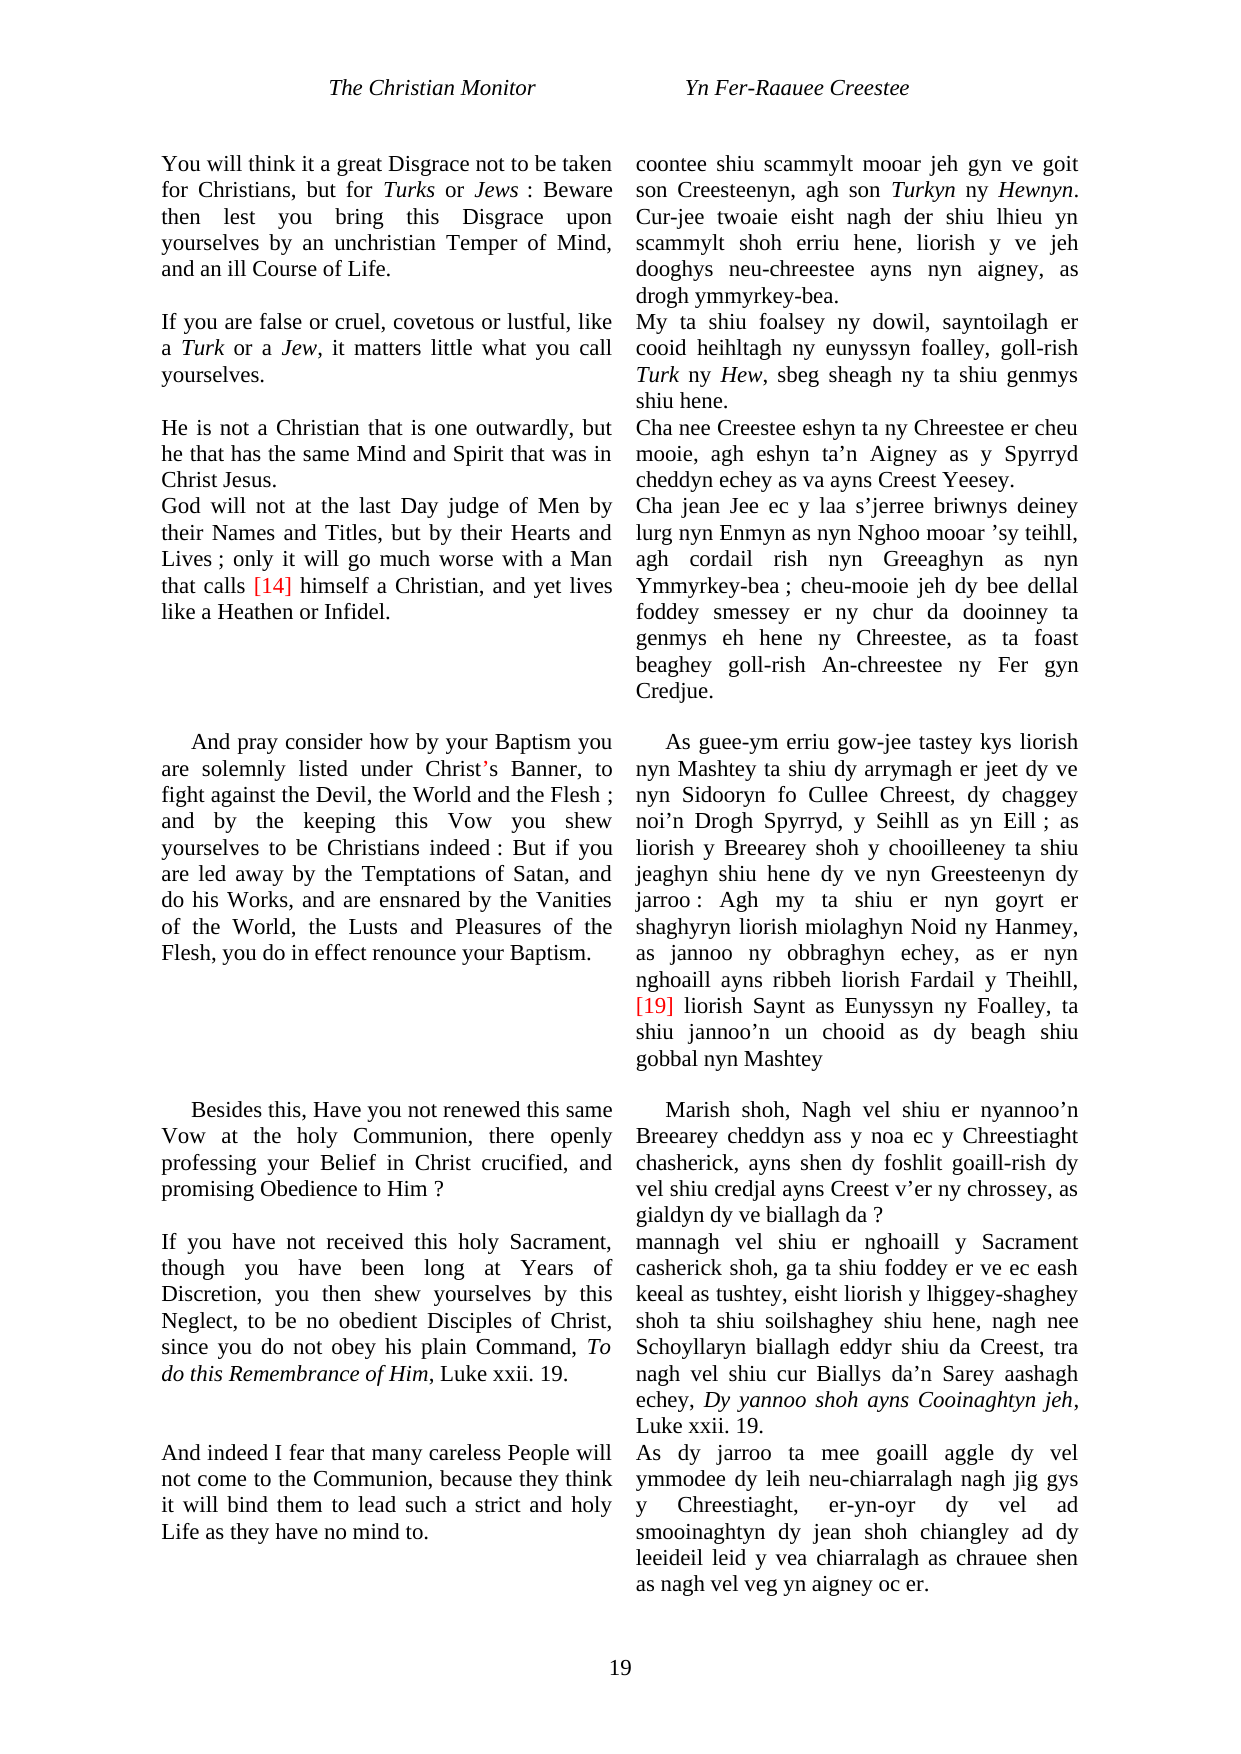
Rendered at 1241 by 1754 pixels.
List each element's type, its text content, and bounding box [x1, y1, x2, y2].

table_cell You will think it a great Disgrace not to be taken for Christians, but for Turks or Jews : Beware then lest you bring this Disgrace upon yourselves by an unchristian Temper of Mind, and an ill Course of Life. [150, 150, 624, 308]
table_cell My ta shiu foalsey ny dowil, sayntoilagh er cooid heihltagh ny eunyssyn foalley, goll-rish Turk ny Hew, sbeg sheagh ny ta shiu genmys shiu hene. [624, 308, 1090, 413]
table_cell coontee shiu scammylt mooar jeh gyn ve goit son Creesteenyn, agh son Turkyn ny Hewnyn. Cur-jee twoaie eisht nagh der shiu lhieu yn scammylt shoh erriu hene, liorish y ve jeh dooghys neu-chreestee ayns nyn aigney, as drogh ymmyrkey-bea. [624, 150, 1090, 308]
table_cell Cha jean Jee ec y laa s’jerree briwnys deiney lurg nyn Enmyn as nyn Nghoo mooar ’sy teihll, agh cordail rish nyn Greeaghyn as nyn Ymmyrkey-bea ; cheu-mooie jeh dy bee dellal foddey smessey er ny chur da dooinney ta genmys eh hene ny Chreestee, as ta foast beaghey goll-rish An-chreestee ny Fer gyn Credjue. [624, 493, 1090, 703]
table_cell And pray consider how by your Baptism you are solemnly listed under Christ’s Banner, to fight against the Devil, the World and the Flesh ; and by the keeping this Vow you shew yourselves to be Christians indeed : But if you are led away by the Temptations of Satan, and do his Works, and are ensnared by the Vanities of the World, the Lusts and Pleasures of the Flesh, you do in effect renounce your Baptism. [150, 704, 624, 1071]
table_cell Marish shoh, Nagh vel shiu er nyannoo’n Breearey cheddyn ass y noa ec y Chreestiaght chasherick, ayns shen dy foshlit goaill-rish dy vel shiu credjal ayns Creest v’er ny chrossey, as gialdyn dy ve biallagh da ? [624, 1071, 1090, 1228]
table_cell And indeed I fear that many careless People will not come to the Communion, because they think it will bind them to lead such a strict and holy Life as they have no mind to. [150, 1439, 624, 1597]
table_cell Besides this, Have you not renewed this same Vow at the holy Communion, there openly professing your Belief in Christ crucified, and promising Obedience to Him ? [150, 1071, 624, 1228]
table_cell Cha nee Creestee eshyn ta ny Chreestee er cheu mooie, agh eshyn ta’n Aigney as y Spyrryd cheddyn echey as va ayns Creest Yeesey. [624, 414, 1090, 493]
table_cell mannagh vel shiu er nghoaill y Sacrament casherick shoh, ga ta shiu foddey er ve ec eash keeal as tushtey, eisht liorish y lhiggey-shaghey shoh ta shiu soilshaghey shiu hene, nagh nee Schoyllaryn biallagh eddyr shiu da Creest, tra nagh vel shiu cur Biallys da’n Sarey aashagh echey, Dy yannoo shoh ayns Cooinaghtyn jeh, Luke xxii. 19. [624, 1228, 1090, 1439]
table_cell God will not at the last Day judge of Men by their Names and Titles, but by their Hearts and Lives ; only it will go much worse with a Man that calls [14] himself a Christian, and yet lives like a Heathen or Infidel. [150, 493, 624, 703]
table_cell If you are false or cruel, covetous or lustful, like a Turk or a Jew, it matters little what you call yourselves. [150, 308, 624, 413]
table_cell As dy jarroo ta mee goaill aggle dy vel ymmodee dy leih neu-chiarralagh nagh jig gys y Chreestiaght, er-yn-oyr dy vel ad smooinaghtyn dy jean shoh chiangley ad dy leeideil leid y vea chiarralagh as chrauee shen as nagh vel veg yn aigney oc er. [624, 1439, 1090, 1597]
table_cell If you have not received this holy Sacrament, though you have been long at Years of Discretion, you then shew yourselves by this Neglect, to be no obedient Disciples of Christ, since you do not obey his plain Command, To do this Remembrance of Him, Luke xxii. 19. [150, 1228, 624, 1439]
table_cell As guee-ym erriu gow-jee tastey kys liorish nyn Mashtey ta shiu dy arrymagh er jeet dy ve nyn Sidooryn fo Cullee Chreest, dy chaggey noi’n Drogh Spyrryd, y Seihll as yn Eill ; as liorish y Breearey shoh y chooilleeney ta shiu jeaghyn shiu hene dy ve nyn Greesteenyn dy jarroo : Agh my ta shiu er nyn goyrt er shaghyryn liorish miolaghyn Noid ny Hanmey, as jannoo ny obbraghyn echey, as er nyn nghoaill ayns ribbeh liorish Fardail y Theihll, [19] liorish Saynt as Eunyssyn ny Foalley, ta shiu jannoo’n un chooid as dy beagh shiu gobbal nyn Mashtey [624, 704, 1090, 1071]
table_cell He is not a Christian that is one outwardly, but he that has the same Mind and Spirit that was in Christ Jesus. [150, 414, 624, 493]
